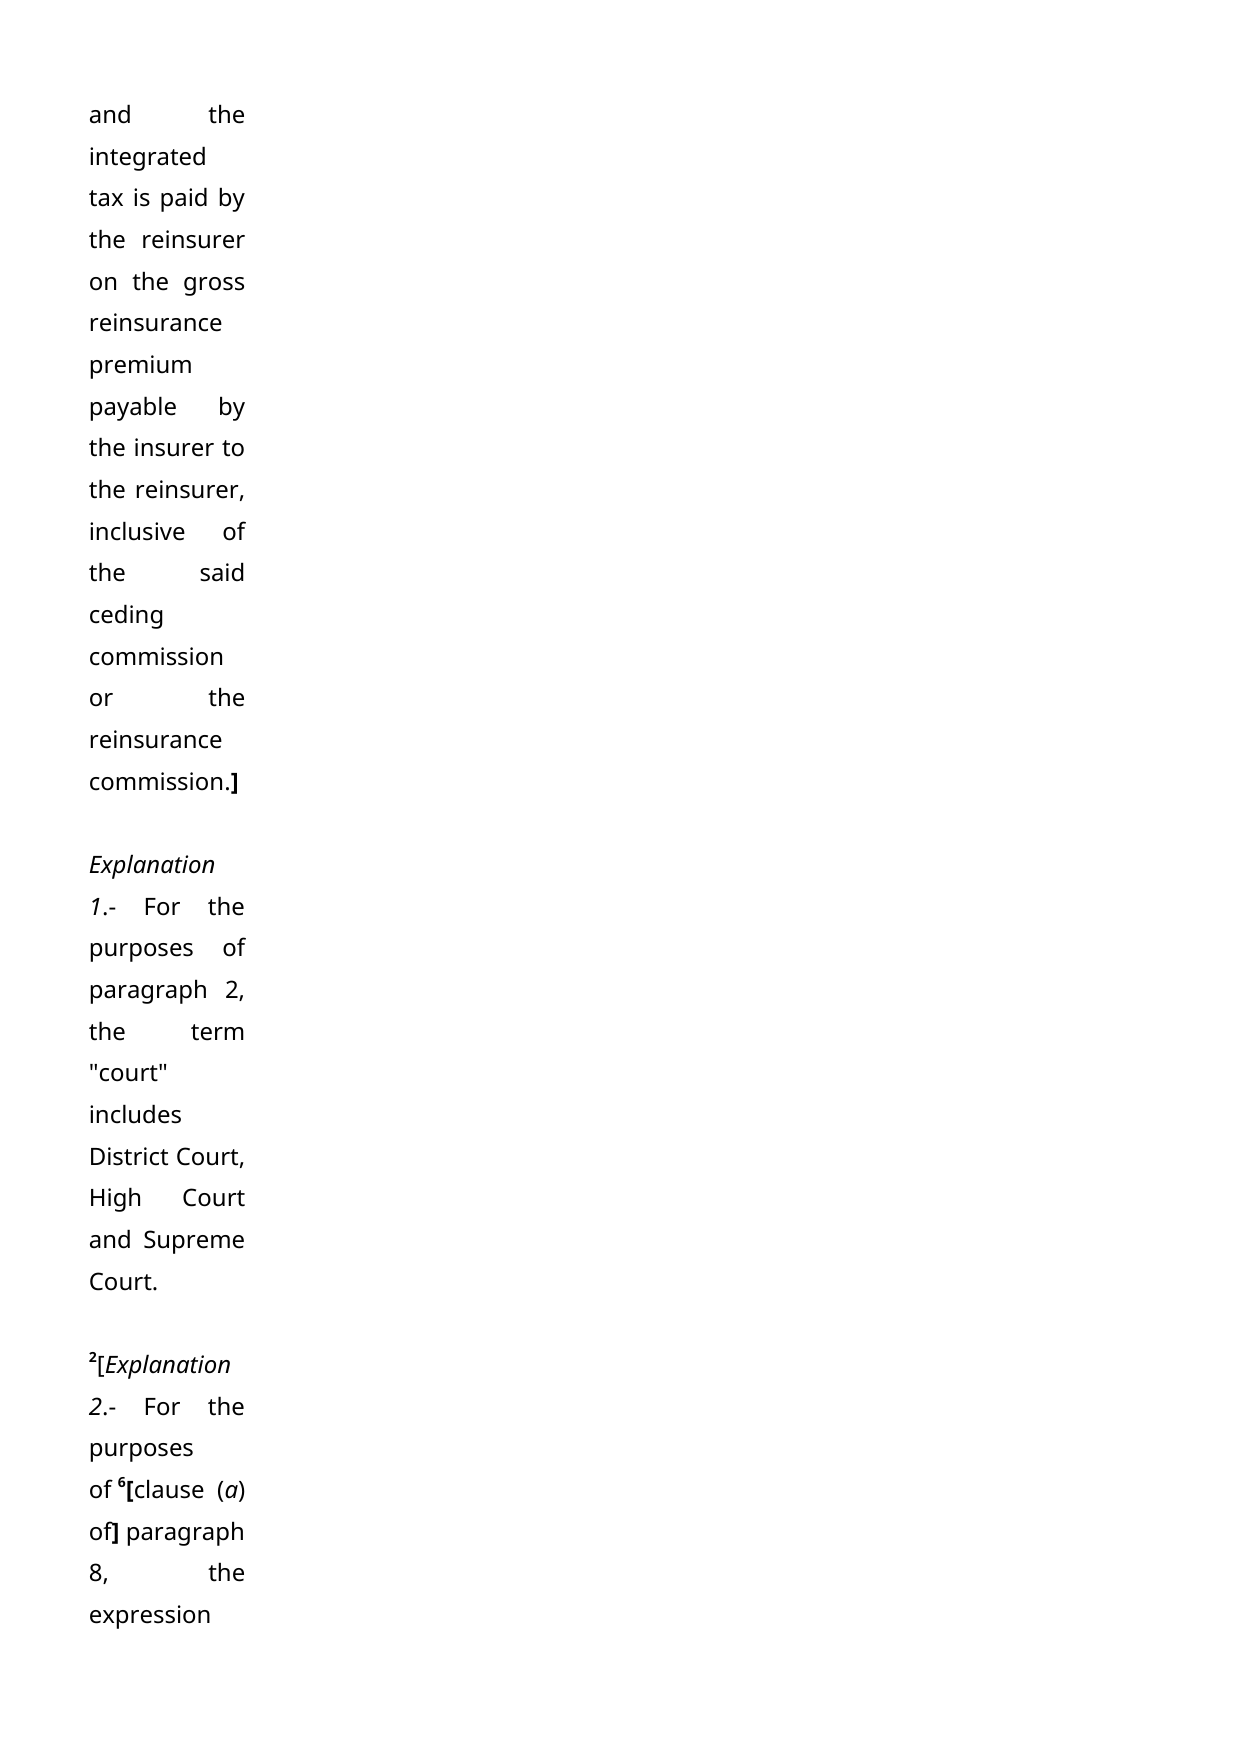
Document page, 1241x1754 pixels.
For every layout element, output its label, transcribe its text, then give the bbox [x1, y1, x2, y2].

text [89, 1339, 245, 1630]
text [89, 89, 245, 797]
text Explanation 1.- For the purposes of paragraph 2, the term "court" includes District Court, High Court and Supreme Court. [89, 839, 245, 1297]
